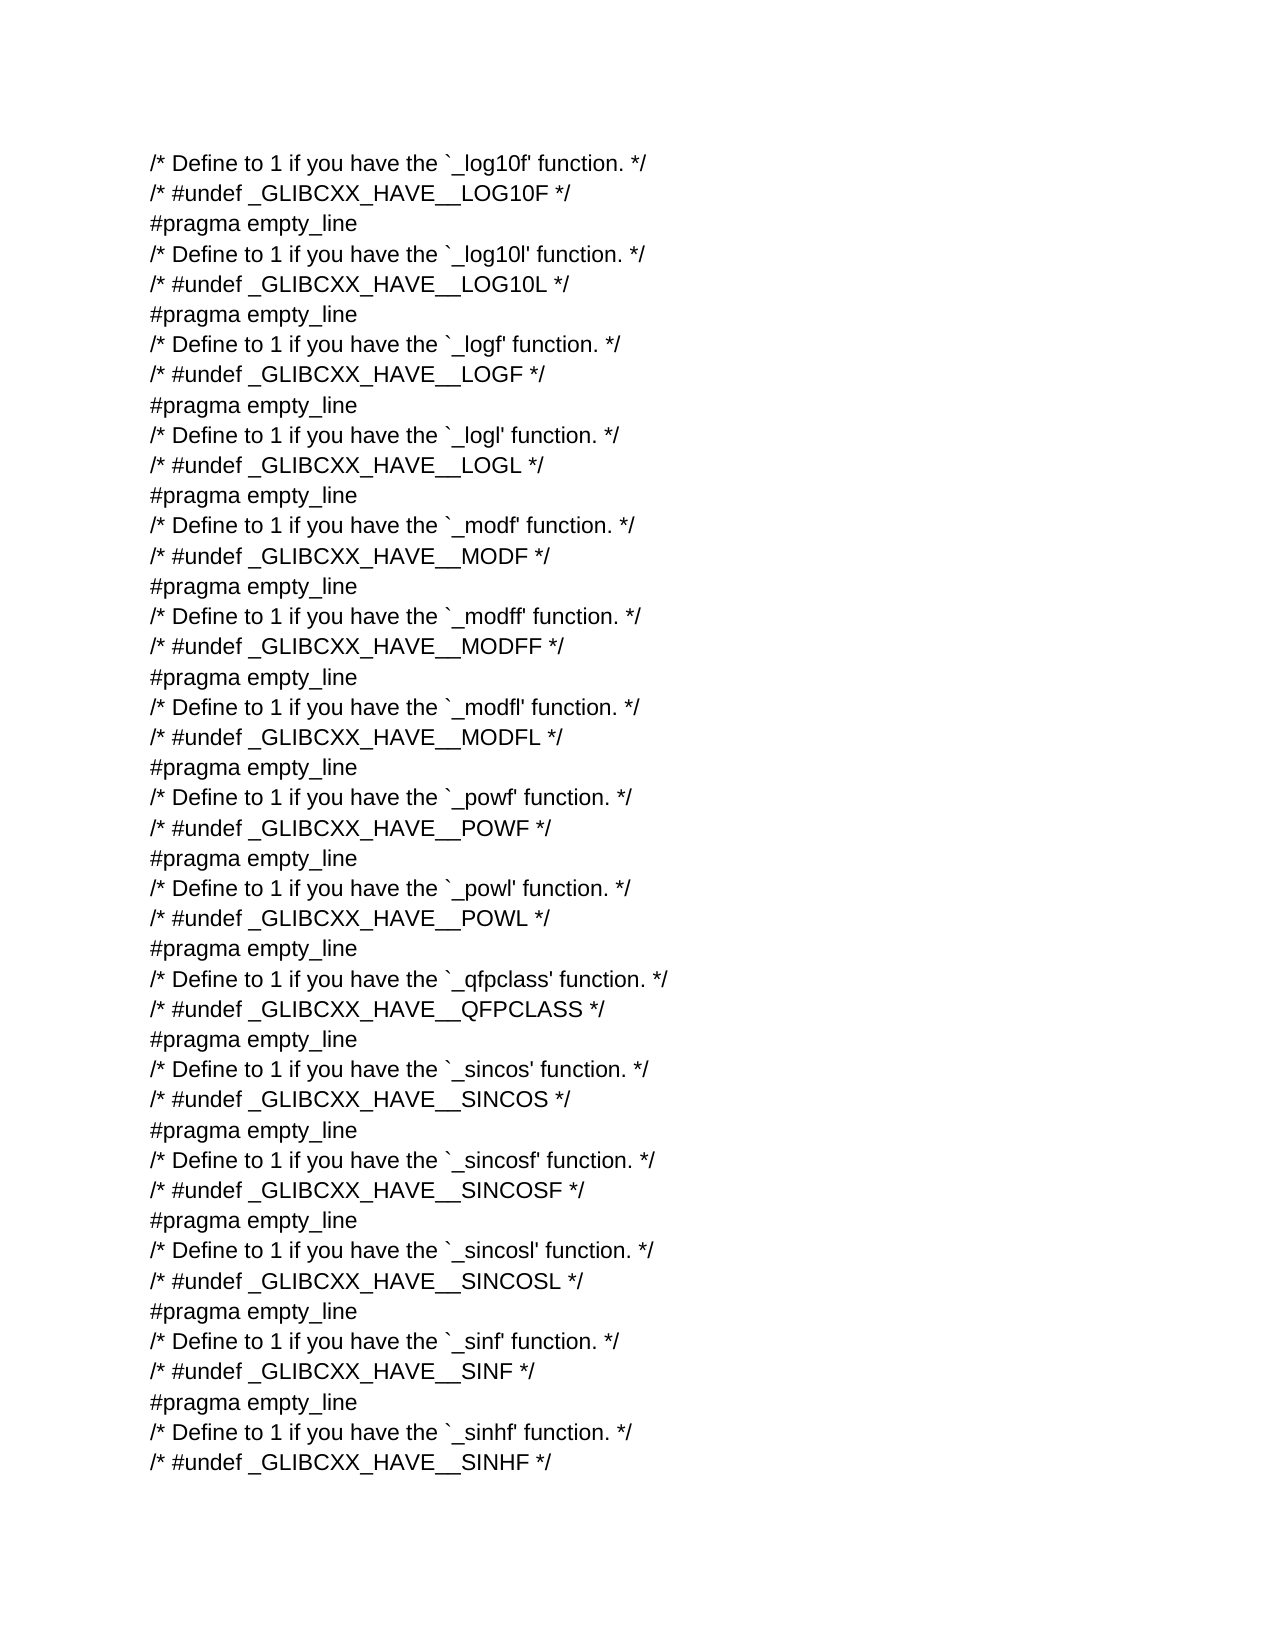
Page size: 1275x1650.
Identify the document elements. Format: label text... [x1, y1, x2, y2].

text /* #undef _GLIBCXX_HAVE__LOGL */ [150, 452, 1125, 478]
text /* Define to 1 if you have the `_modff' function. */ [150, 603, 1125, 629]
text #pragma empty_line [150, 482, 1125, 509]
text /* Define to 1 if you have the `_log10f' function. */ [150, 150, 1125, 176]
text /* Define to 1 if you have the `_sincosl' function. */ [150, 1237, 1125, 1264]
text /* #undef _GLIBCXX_HAVE__MODF */ [150, 543, 1125, 569]
text /* Define to 1 if you have the `_logf' function. */ [150, 331, 1125, 358]
text #pragma empty_line [150, 1117, 1125, 1143]
text #pragma empty_line [150, 845, 1125, 871]
text /* Define to 1 if you have the `_sincos' function. */ [150, 1056, 1125, 1083]
text #pragma empty_line [150, 210, 1125, 237]
text #pragma empty_line [150, 1026, 1125, 1052]
text /* Define to 1 if you have the `_powl' function. */ [150, 875, 1125, 901]
text #pragma empty_line [150, 935, 1125, 962]
text /* #undef _GLIBCXX_HAVE__SINCOSL */ [150, 1268, 1125, 1294]
text /* #undef _GLIBCXX_HAVE__QFPCLASS */ [150, 996, 1125, 1022]
text #pragma empty_line [150, 1298, 1125, 1324]
text #pragma empty_line [150, 663, 1125, 690]
text /* #undef _GLIBCXX_HAVE__MODFL */ [150, 724, 1125, 750]
text /* Define to 1 if you have the `_sincosf' function. */ [150, 1147, 1125, 1173]
text /* #undef _GLIBCXX_HAVE__LOG10F */ [150, 180, 1125, 207]
text /* Define to 1 if you have the `_sinf' function. */ [150, 1328, 1125, 1354]
text /* #undef _GLIBCXX_HAVE__POWF */ [150, 814, 1125, 841]
text /* Define to 1 if you have the `_qfpclass' function. */ [150, 966, 1125, 992]
text /* #undef _GLIBCXX_HAVE__SINHF */ [150, 1449, 1125, 1475]
text /* #undef _GLIBCXX_HAVE__MODFF */ [150, 633, 1125, 660]
text #pragma empty_line [150, 1388, 1125, 1415]
text #pragma empty_line [150, 754, 1125, 781]
text /* Define to 1 if you have the `_log10l' function. */ [150, 241, 1125, 267]
text /* #undef _GLIBCXX_HAVE__POWL */ [150, 905, 1125, 932]
text #pragma empty_line [150, 392, 1125, 418]
text /* Define to 1 if you have the `_modf' function. */ [150, 512, 1125, 539]
text /* Define to 1 if you have the `_powf' function. */ [150, 784, 1125, 811]
text /* Define to 1 if you have the `_modfl' function. */ [150, 694, 1125, 720]
text /* #undef _GLIBCXX_HAVE__SINCOS */ [150, 1086, 1125, 1113]
text /* #undef _GLIBCXX_HAVE__SINCOSF */ [150, 1177, 1125, 1203]
text /* #undef _GLIBCXX_HAVE__LOG10L */ [150, 271, 1125, 297]
text #pragma empty_line [150, 1207, 1125, 1234]
text /* #undef _GLIBCXX_HAVE__LOGF */ [150, 361, 1125, 388]
text /* #undef _GLIBCXX_HAVE__SINF */ [150, 1358, 1125, 1385]
text #pragma empty_line [150, 301, 1125, 327]
text #pragma empty_line [150, 573, 1125, 599]
text /* Define to 1 if you have the `_logl' function. */ [150, 422, 1125, 448]
text /* Define to 1 if you have the `_sinhf' function. */ [150, 1419, 1125, 1445]
